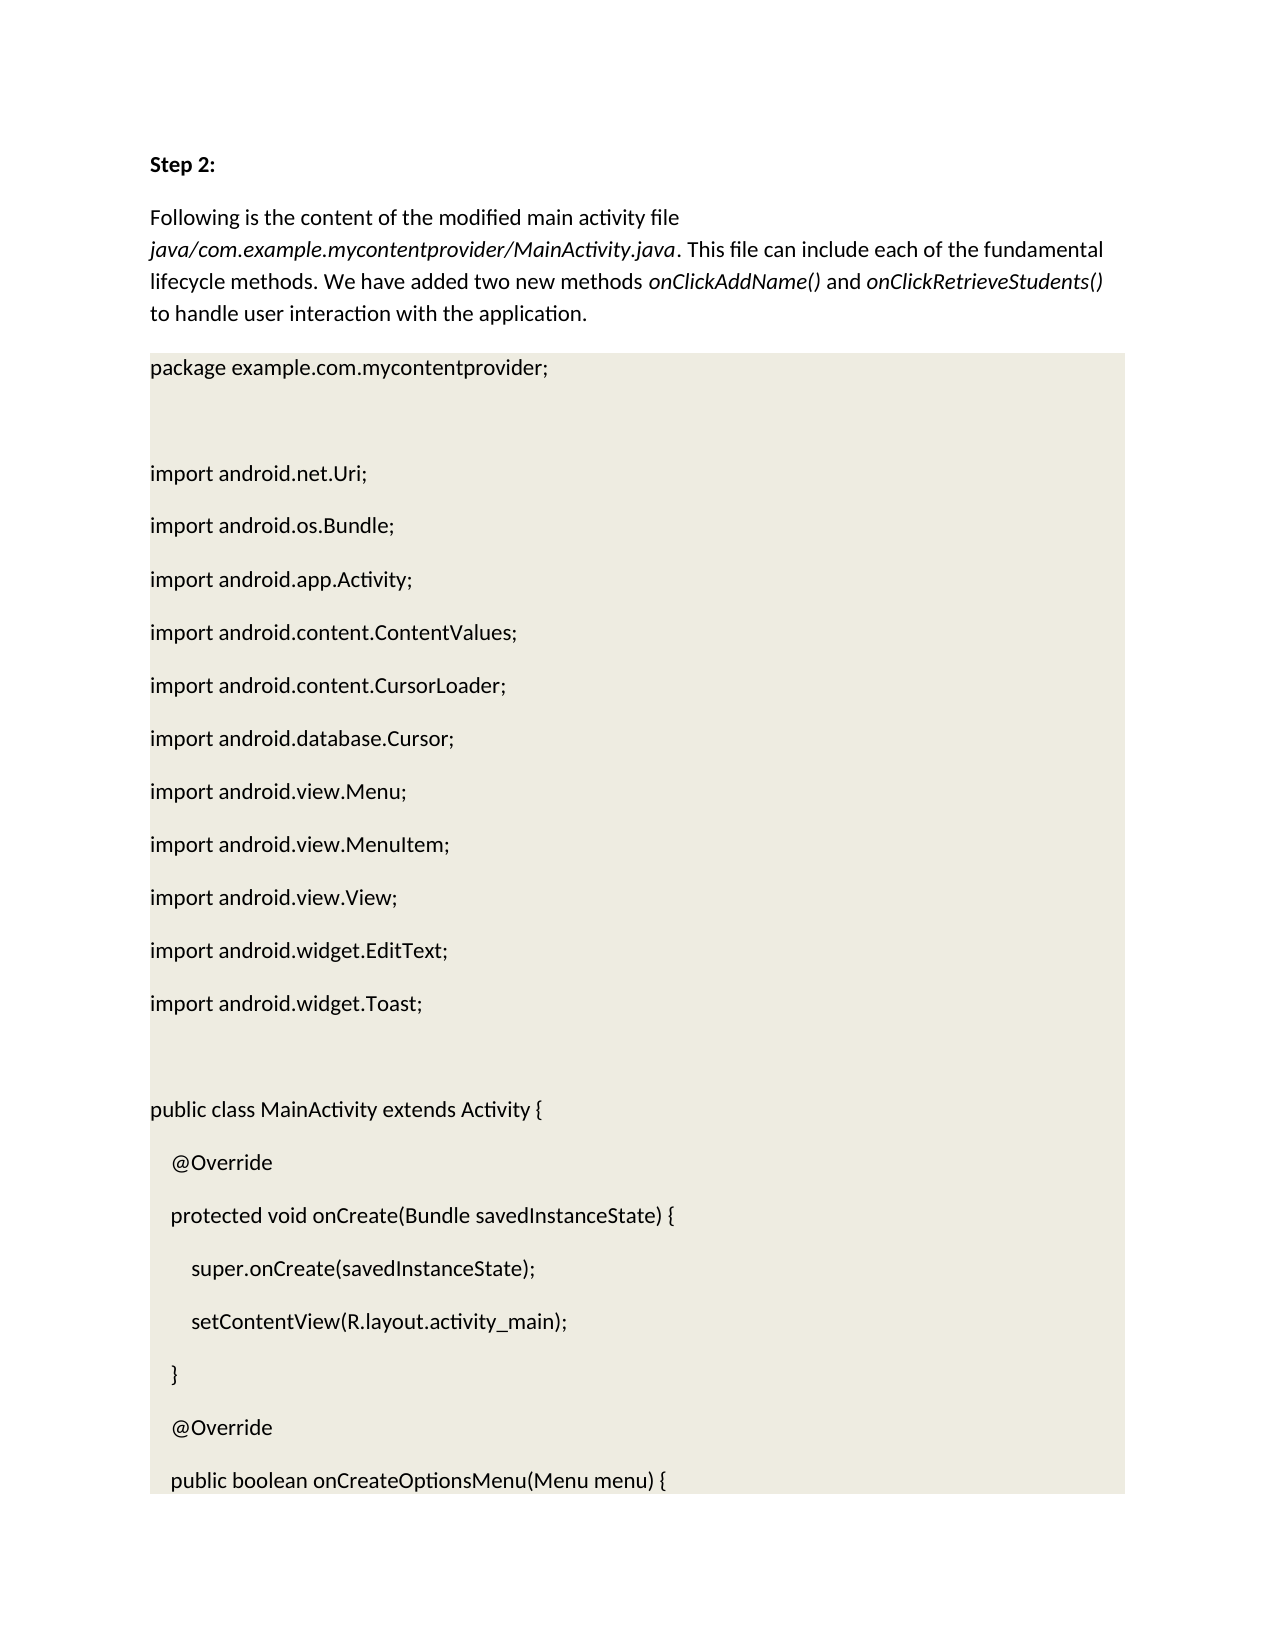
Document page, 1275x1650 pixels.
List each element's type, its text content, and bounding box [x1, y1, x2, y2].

text import android.view.Menu; [150, 777, 1125, 805]
text public class MainActivity extends Activity { [150, 1095, 1125, 1123]
text package example.com.mycontentprovider; [150, 353, 1125, 381]
text import android.database.Cursor; [150, 724, 1125, 752]
text import android.os.Bundle; [150, 512, 1125, 540]
text @Override [150, 1148, 1125, 1176]
text super.onCreate(savedInstanceState); [150, 1254, 1125, 1282]
text import android.app.Activity; [150, 565, 1125, 593]
text import android.content.CursorLoader; [150, 671, 1125, 699]
text } [150, 1360, 1125, 1388]
text setContentView(R.layout.activity_main); [150, 1307, 1125, 1335]
text import android.view.View; [150, 883, 1125, 911]
text @Override [150, 1413, 1125, 1441]
text import android.widget.EditText; [150, 936, 1125, 964]
text import android.net.Uri; [150, 459, 1125, 487]
text import android.view.MenuItem; [150, 830, 1125, 858]
text Following is the content of the modified main activity file java/com.example.mycontentprovider/MainActivity.java. This file can include each of the fundamental lifecycle methods. We have added two new methods onClickAddName() and onClickRetrieveStudents() to handle user interaction with the application. [150, 203, 1125, 328]
text protected void onCreate(Bundle savedInstanceState) { [150, 1201, 1125, 1229]
text public boolean onCreateOptionsMenu(Menu menu) { [150, 1466, 1125, 1494]
text Step 2: [150, 150, 1125, 178]
text import android.content.ContentValues; [150, 618, 1125, 646]
text import android.widget.Toast; [150, 989, 1125, 1017]
